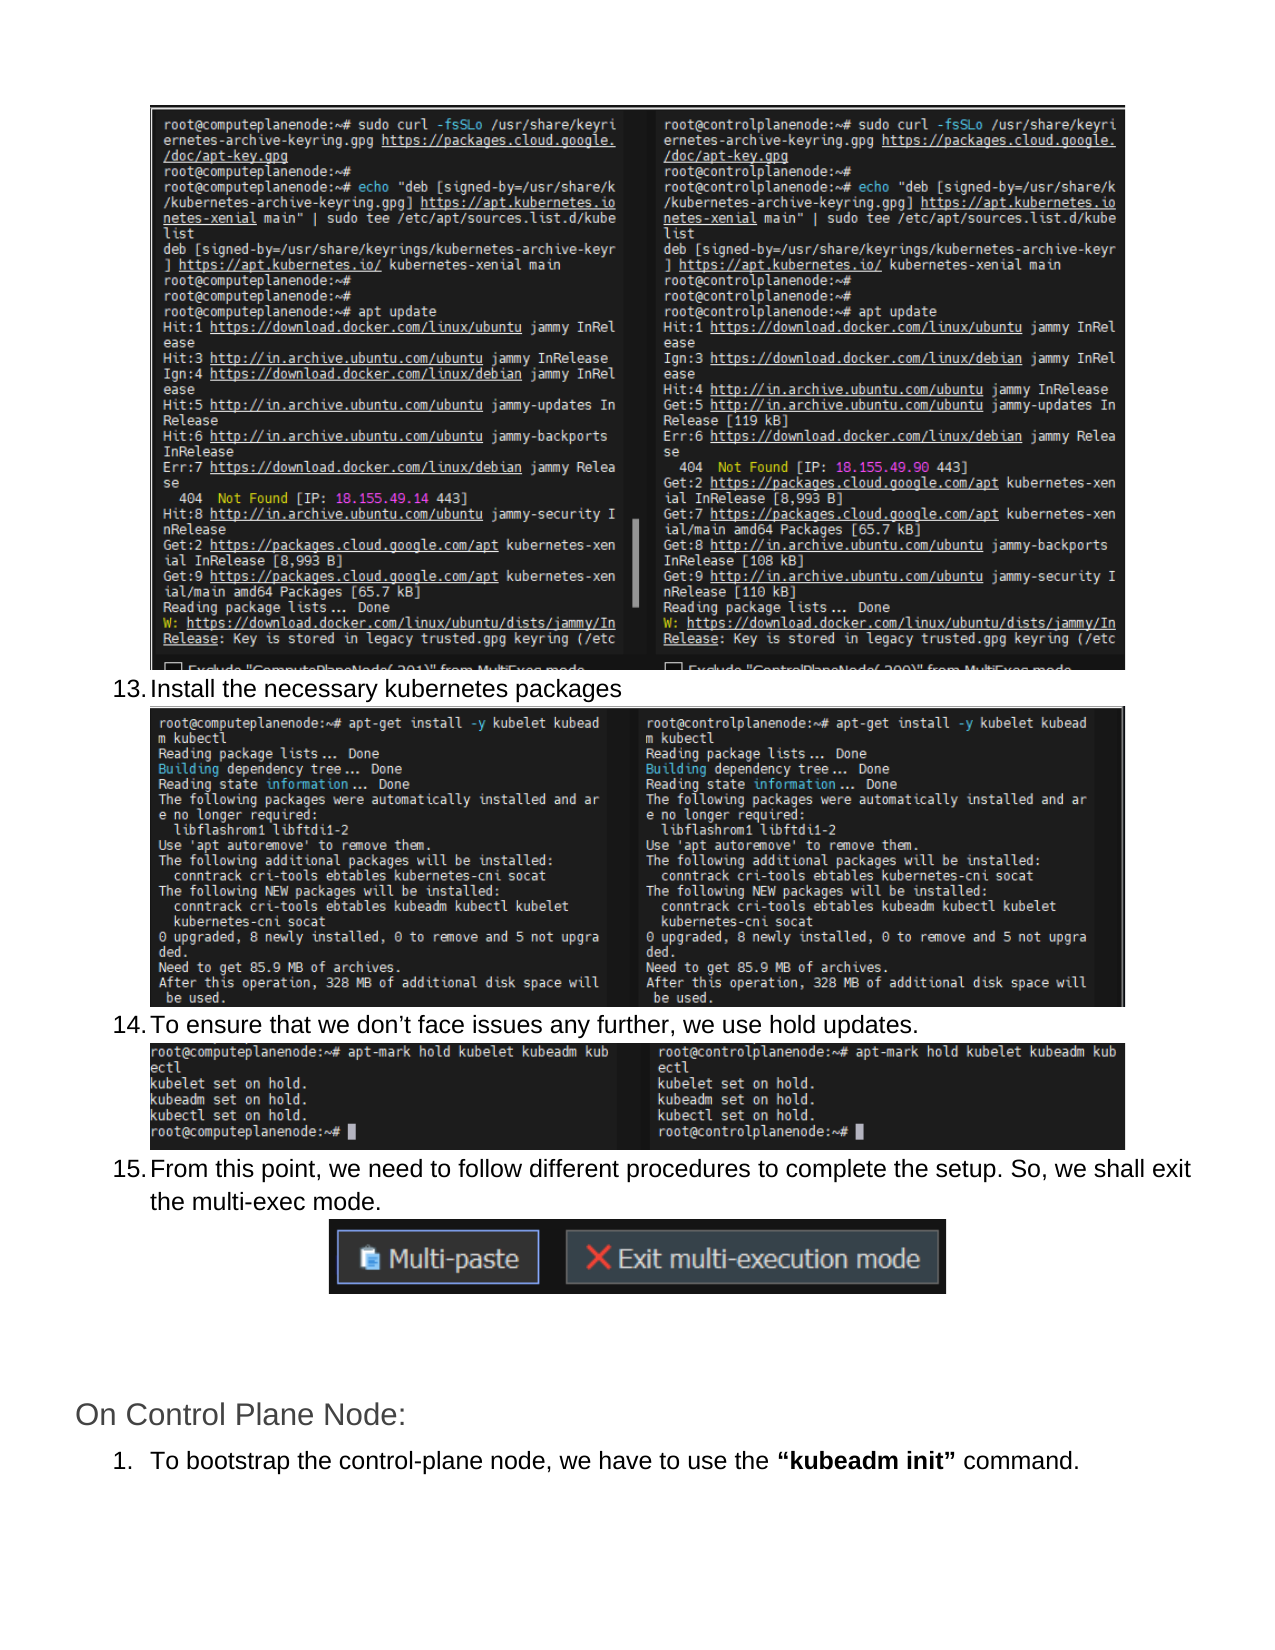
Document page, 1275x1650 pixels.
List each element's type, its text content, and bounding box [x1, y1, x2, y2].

list To bootstrap the control-plane node, we have to use the “kubeadm init” command. [112, 1446, 1200, 1475]
list To ensure that we don’t face issues any further, we use hold updates. [112, 1011, 1200, 1039]
picture [150, 1043, 1125, 1150]
picture [328, 1219, 947, 1294]
list Install the necessary kubernetes packages [112, 674, 1200, 702]
picture [150, 105, 1125, 670]
subtitle On Control Plane Node: [75, 1396, 1200, 1432]
picture [150, 706, 1125, 1007]
list From this point, we need to follow different procedures to complete the setup. So, we shall exit the multi-exec mode. [112, 1154, 1200, 1215]
